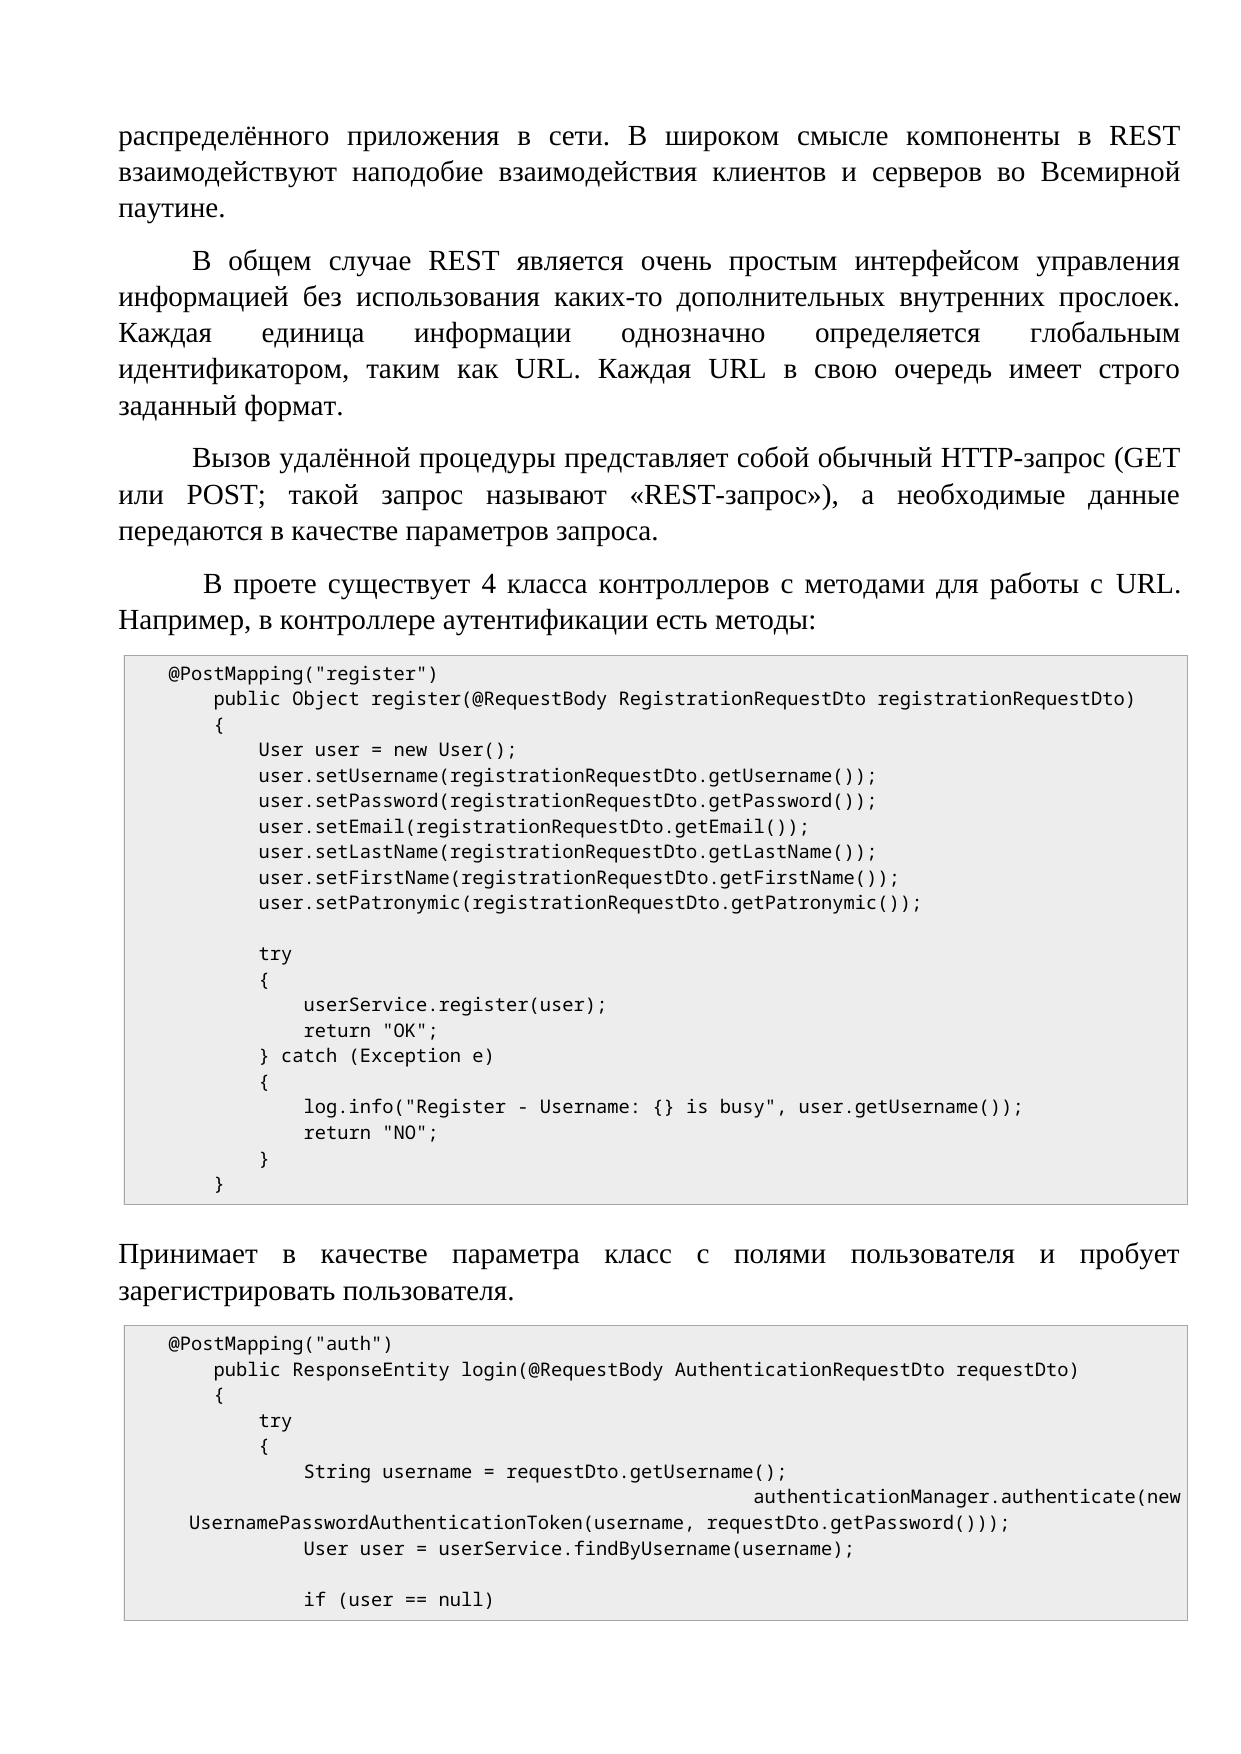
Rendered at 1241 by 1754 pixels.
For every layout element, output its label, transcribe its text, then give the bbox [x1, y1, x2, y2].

list { [125, 1427, 1187, 1453]
list return "OK"; [125, 1012, 1187, 1037]
list { [125, 961, 1187, 986]
list { [125, 1376, 1187, 1402]
list user.setFirstName(registrationRequestDto.getFirstName()); [125, 859, 1187, 884]
list User user = userService.findByUsername(username); [125, 1529, 1187, 1555]
list user.setLastName(registrationRequestDto.getLastName()); [125, 833, 1187, 859]
text В проете существует 4 класса контроллеров с методами для работы с URL. Например, в контроллере аутентификации есть методы: [118, 566, 1181, 635]
list if (user == null) [125, 1581, 1187, 1620]
list } catch (Exception e) [125, 1037, 1187, 1063]
list User user = new User(); [125, 731, 1187, 757]
list { [125, 1063, 1187, 1088]
list public Object register(@RequestBody RegistrationRequestDto registrationRequestDto) [125, 680, 1187, 706]
list @PostMapping("register") [125, 656, 1187, 680]
text Вызов удалённой процедуры представляет собой обычный HTTP-запрос (GET или POST; такой запрос называют «REST-запрос»), а необходимые данные передаются в качестве параметров запроса. [118, 441, 1181, 546]
list userService.register(user); [125, 986, 1187, 1012]
text Принимает в качестве параметра класс с полями пользователя и пробует зарегистрировать пользователя. [118, 1236, 1181, 1306]
list log.info("Register - Username: {} is busy", user.getUsername()); [125, 1088, 1187, 1114]
list { [125, 706, 1187, 731]
text В общем случае REST является очень простым интерфейсом управления информацией без использования каких-то дополнительных внутренних прослоек. Каждая единица информации однозначно определяется глобальным идентификатором, таким как URL. Каждая URL в свою очередь имеет строго заданный формат. [118, 243, 1181, 421]
list } [125, 1165, 1187, 1204]
list @PostMapping("auth") [125, 1326, 1187, 1351]
list public ResponseEntity login(@RequestBody AuthenticationRequestDto requestDto) [125, 1351, 1187, 1376]
list try [125, 1402, 1187, 1427]
list user.setPassword(registrationRequestDto.getPassword()); [125, 782, 1187, 808]
list } [125, 1139, 1187, 1165]
list user.setUsername(registrationRequestDto.getUsername()); [125, 757, 1187, 782]
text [118, 118, 1181, 224]
list authenticationManager.authenticate(new UsernamePasswordAuthenticationToken(username, requestDto.getPassword())); [125, 1478, 1187, 1529]
list try [125, 935, 1187, 961]
list String username = requestDto.getUsername(); [125, 1453, 1187, 1478]
list return "NO"; [125, 1114, 1187, 1139]
list user.setPatronymic(registrationRequestDto.getPatronymic()); [125, 884, 1187, 910]
list user.setEmail(registrationRequestDto.getEmail()); [125, 808, 1187, 833]
